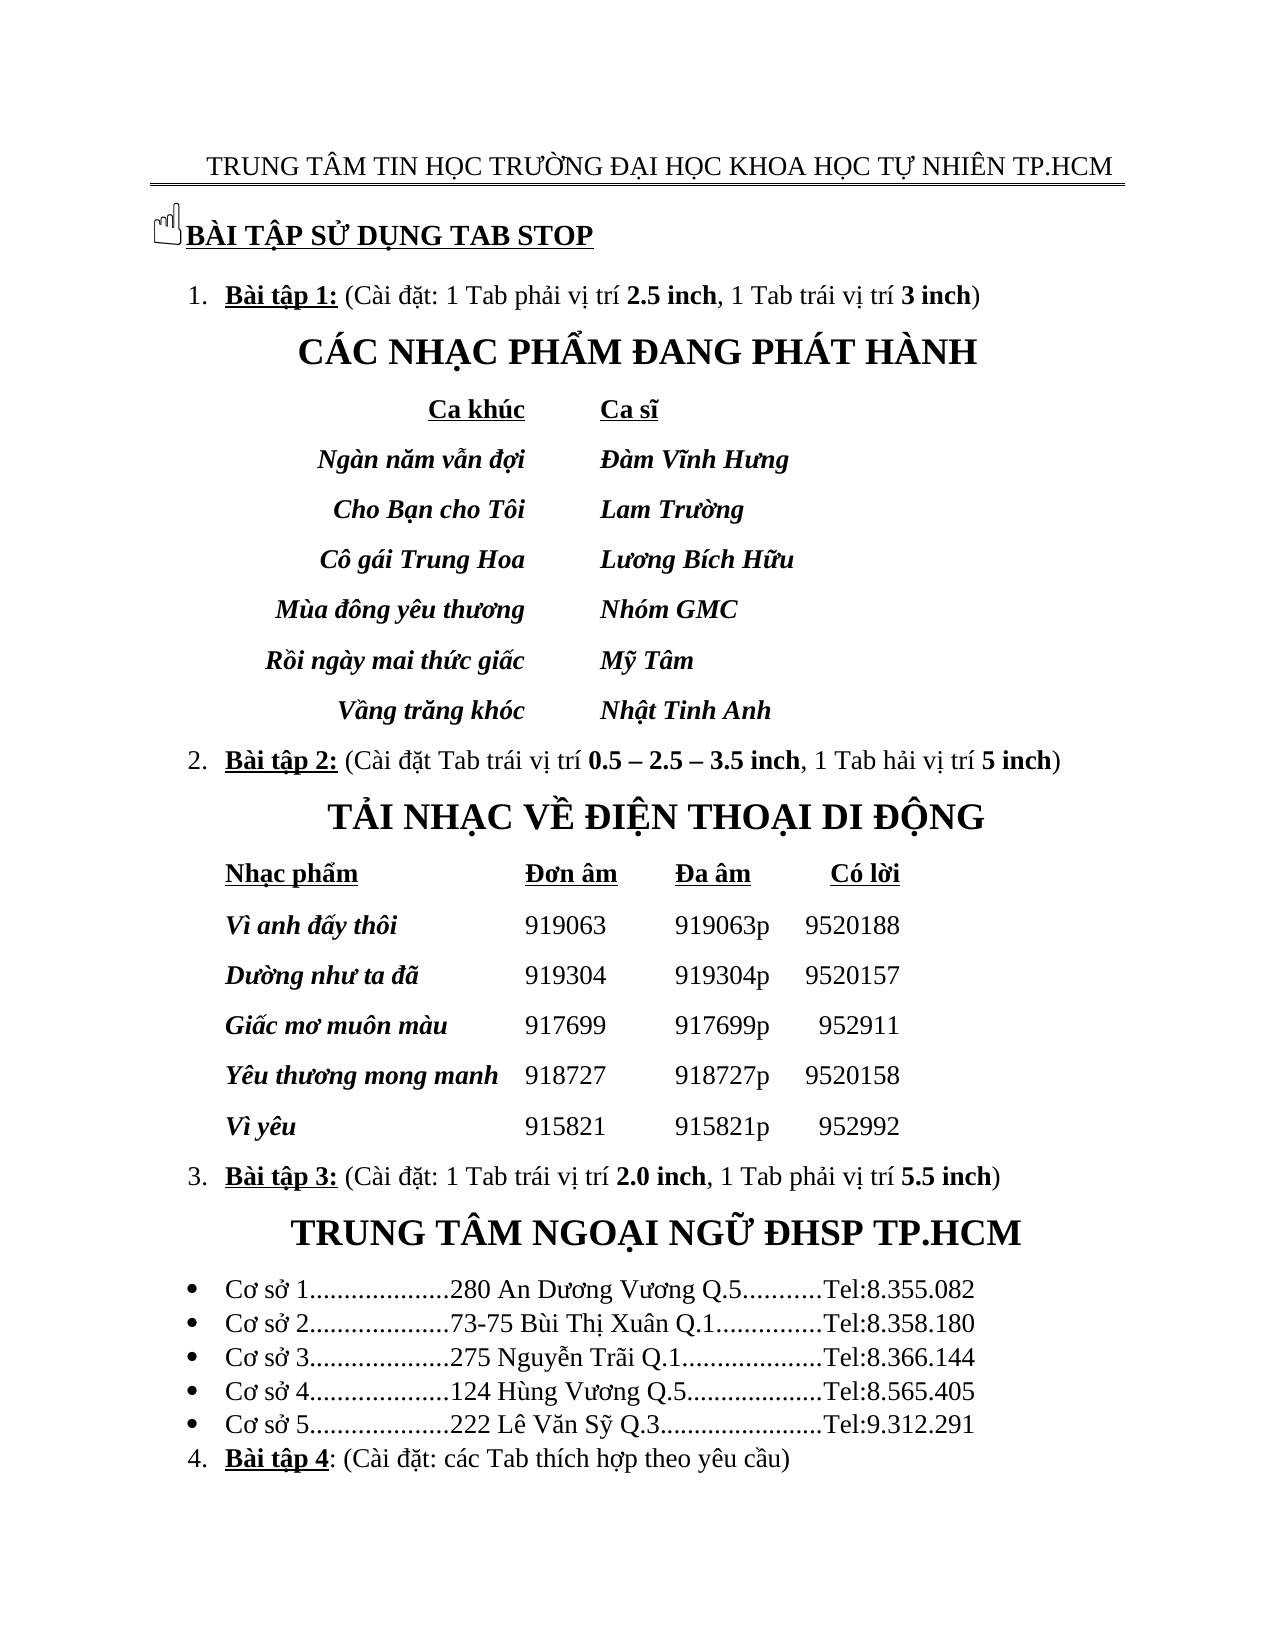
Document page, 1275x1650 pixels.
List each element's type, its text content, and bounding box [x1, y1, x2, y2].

text Ca khúc Ca sĩ [150, 393, 1125, 424]
text Cho Bạn cho Tôi Lam Trường [150, 493, 1125, 524]
list Bài tập 4: (Cài đặt: các Tab thích hợp theo yêu cầu) [187, 1442, 1125, 1473]
text Yêu thương mong manh 918727 918727p 9520158 [150, 1059, 1125, 1091]
text TRUNG TÂM NGOẠI NGỮ ĐHSP TP.HCM [187, 1210, 1125, 1253]
text Giấc mơ muôn màu 917699 917699p 952911 [150, 1009, 1125, 1040]
list Cơ sở 5 222 Lê Văn Sỹ Q.3 Tel:9.312.291 [187, 1408, 1125, 1439]
list Cơ sở 1 280 An Dương Vương Q.5 Tel:8.355.082 [187, 1273, 1125, 1304]
text Vì anh đấy thôi 919063 919063p 9520188 [150, 909, 1125, 940]
list Bài tập 1: (Cài đặt: 1 Tab phải vị trí 2.5 inch, 1 Tab trái vị trí 3 inch) [187, 279, 1125, 310]
text TẢI NHẠC VỀ ĐIỆN THOẠI DI ĐỘNG [187, 794, 1125, 837]
text Rồi ngày mai thức giấc Mỹ Tâm [150, 644, 1125, 675]
text CÁC NHẠC PHẨM ĐANG PHÁT HÀNH [150, 329, 1125, 373]
text Cô gái Trung Hoa Lương Bích Hữu [150, 543, 1125, 574]
list Cơ sở 4 124 Hùng Vương Q.5 Tel:8.565.405 [187, 1374, 1125, 1406]
text Mùa đông yêu thương Nhóm GMC [150, 593, 1125, 625]
text Vầng trăng khóc Nhật Tinh Anh [150, 694, 1125, 725]
text Nhạc phẩm Đơn âm Đa âm Có lời [150, 858, 1125, 889]
list Cơ sở 2 73-75 Bùi Thị Xuân Q.1 Tel:8.358.180 [187, 1307, 1125, 1338]
text Ngàn năm vẫn đợi Đàm Vĩnh Hưng [150, 443, 1125, 474]
list Cơ sở 3 275 Nguyễn Trãi Q.1 Tel:8.366.144 [187, 1341, 1125, 1372]
text TRUNG TÂM TIN HỌC TRƯỜNG ĐẠI HỌC KHOA HỌC TỰ NHIÊN TP.HCM [150, 150, 1125, 183]
list Bài tập 3: (Cài đặt: 1 Tab trái vị trí 2.0 inch, 1 Tab phải vị trí 5.5 inch) [187, 1160, 1125, 1191]
text BÀI TẬP SỬ DỤNG TAB STOP [150, 205, 1125, 258]
list Bài tập 2: (Cài đặt Tab trái vị trí 0.5 – 2.5 – 3.5 inch, 1 Tab hải vị trí 5 inch) [187, 744, 1125, 775]
text Vì yêu 915821 915821p 952992 [150, 1110, 1125, 1141]
text Dường như ta đã 919304 919304p 9520157 [150, 959, 1125, 990]
